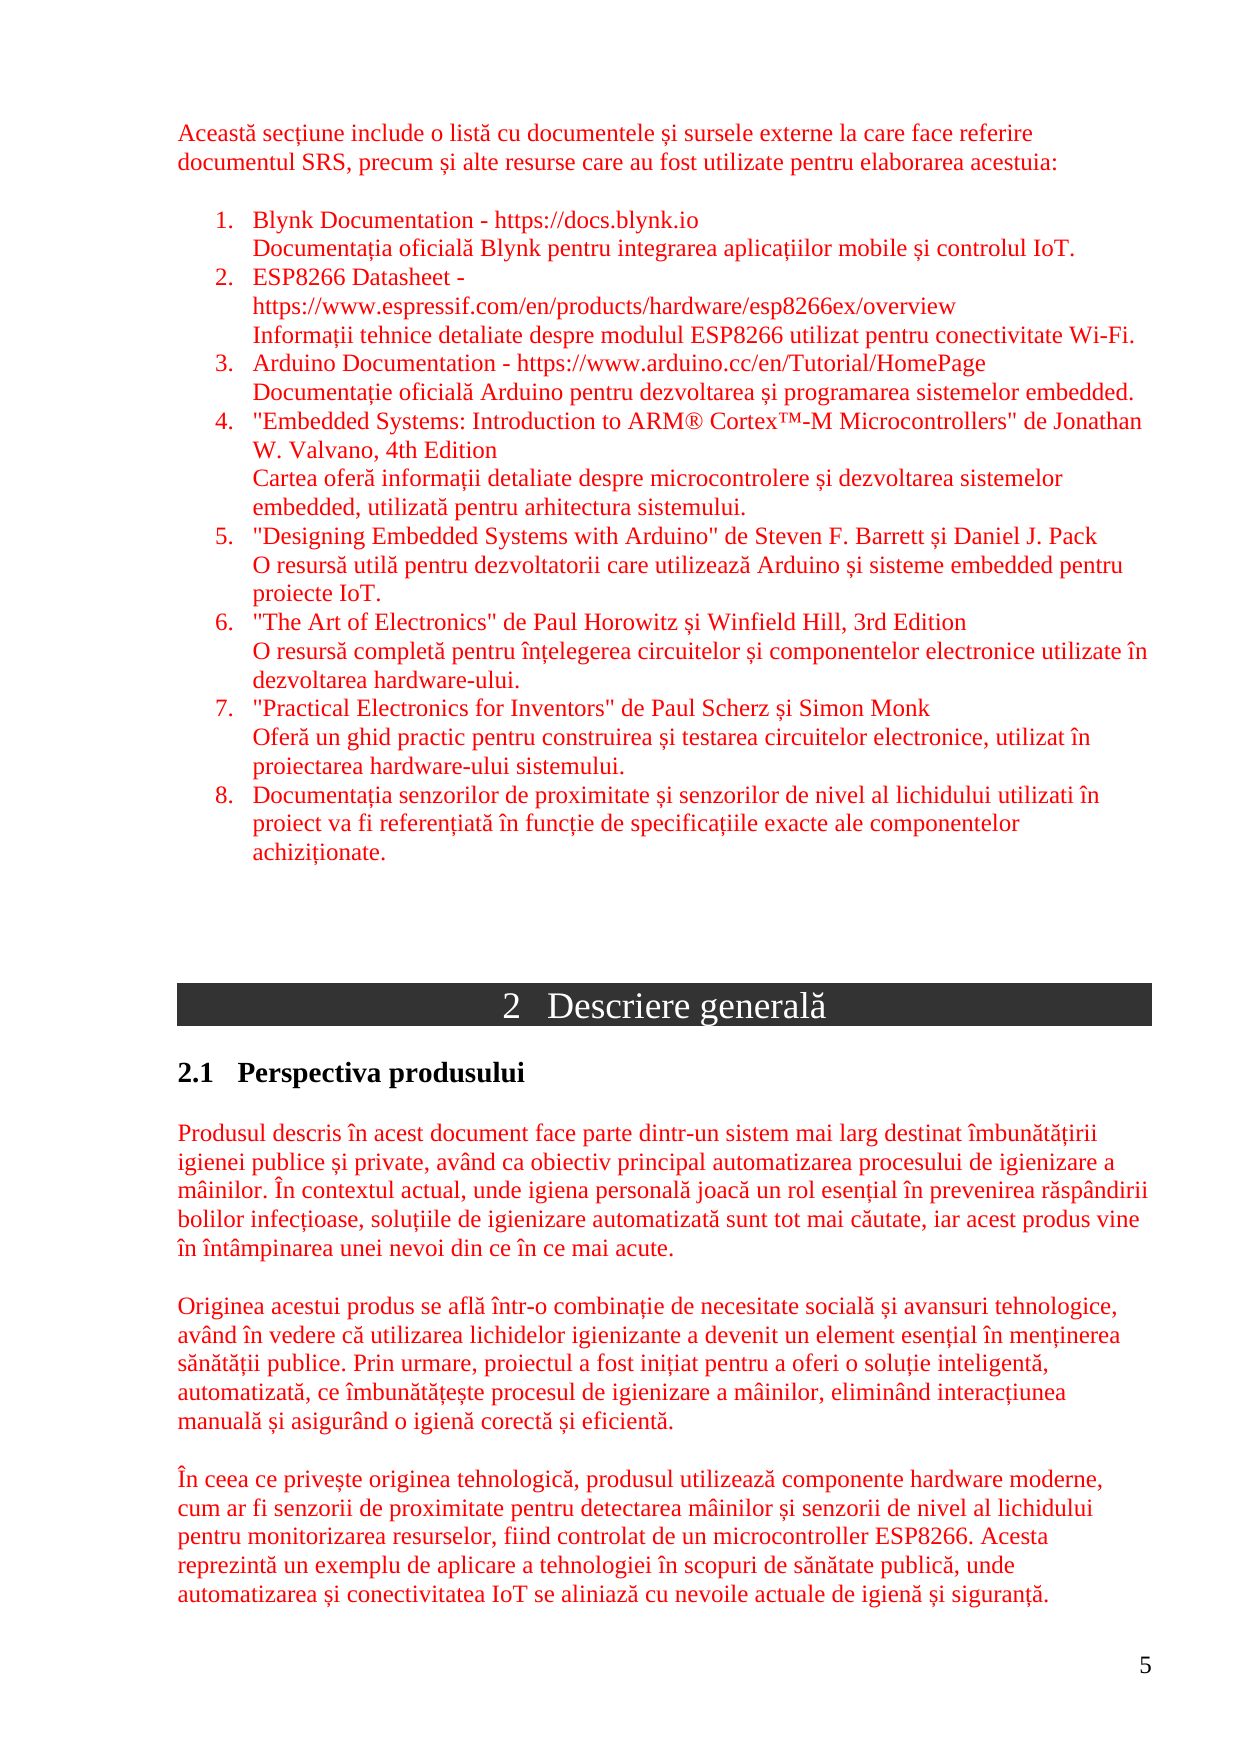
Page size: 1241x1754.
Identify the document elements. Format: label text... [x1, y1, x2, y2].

list "Practical Electronics for Inventors" de Paul Scherz și Simon Monk Oferă un ghid practic pentru construirea și testarea circuitelor electronice, utilizat în proiectarea hardware-ului sistemului. [215, 693, 1152, 780]
list "Embedded Systems: Introduction to ARM® Cortex™-M Microcontrollers" de Jonathan W. Valvano, 4th Edition Cartea oferă informații detaliate despre microcontrolere și dezvoltarea sistemelor embedded, utilizată pentru arhitectura sistemului. [215, 406, 1152, 521]
list Documentația senzorilor de proximitate și senzorilor de nivel al lichidului utilizati în proiect va fi referențiată în funcție de specificațiile exacte ale componentelor achiziționate. [215, 780, 1152, 866]
text Produsul descris în acest document face parte dintr-un sistem mai larg destinat îmbunătățirii igienei publice și private, având ca obiectiv principal automatizarea procesului de igienizare a mâinilor. În contextul actual, unde igiena personală joacă un rol esențial în prevenirea răspândirii bolilor infecțioase, soluțiile de igienizare automatizată sunt tot mai căutate, iar acest produs vine în întâmpinarea unei nevoi din ce în ce mai acute. [177, 1118, 1152, 1262]
list "Designing Embedded Systems with Arduino" de Steven F. Barrett și Daniel J. Pack O resursă utilă pentru dezvoltatorii care utilizează Arduino și sisteme embedded pentru proiecte IoT. [215, 521, 1152, 607]
list Arduino Documentation - https://www.arduino.cc/en/Tutorial/HomePage Documentație oficială Arduino pentru dezvoltarea și programarea sistemelor embedded. [215, 348, 1152, 406]
text Această secțiune include o listă cu documentele și sursele externe la care face referire documentul SRS, precum și alte resurse care au fost utilizate pentru elaborarea acestuia: [177, 118, 1152, 176]
subtitle Perspectiva produsului [177, 1055, 1152, 1089]
text În ceea ce privește originea tehnologică, produsul utilizează componente hardware moderne, cum ar fi senzorii de proximitate pentru detectarea mâinilor și senzorii de nivel al lichidului pentru monitorizarea resurselor, fiind controlat de un microcontroller ESP8266. Acesta reprezintă un exemplu de aplicare a tehnologiei în scopuri de sănătate publică, unde automatizarea și conectivitatea IoT se aliniază cu nevoile actuale de igienă și siguranță. [177, 1464, 1152, 1608]
subtitle Descriere generală [177, 983, 1152, 1026]
text Originea acestui produs se află într-o combinație de necesitate socială și avansuri tehnologice, având în vedere că utilizarea lichidelor igienizante a devenit un element esențial în menținerea sănătății publice. Prin urmare, proiectul a fost inițiat pentru a oferi o soluție inteligentă, automatizată, ce îmbunătățește procesul de igienizare a mâinilor, eliminând interacțiunea manuală și asigurând o igienă corectă și eficientă. [177, 1291, 1152, 1435]
list ESP8266 Datasheet - https://www.espressif.com/en/products/hardware/esp8266ex/overview Informații tehnice detaliate despre modulul ESP8266 utilizat pentru conectivitate Wi-Fi. [215, 262, 1152, 348]
list "The Art of Electronics" de Paul Horowitz și Winfield Hill, 3rd Edition O resursă completă pentru înțelegerea circuitelor și componentelor electronice utilizate în dezvoltarea hardware-ului. [215, 607, 1152, 693]
list Blynk Documentation - https://docs.blynk.io Documentația oficială Blynk pentru integrarea aplicațiilor mobile și controlul IoT. [215, 205, 1152, 262]
